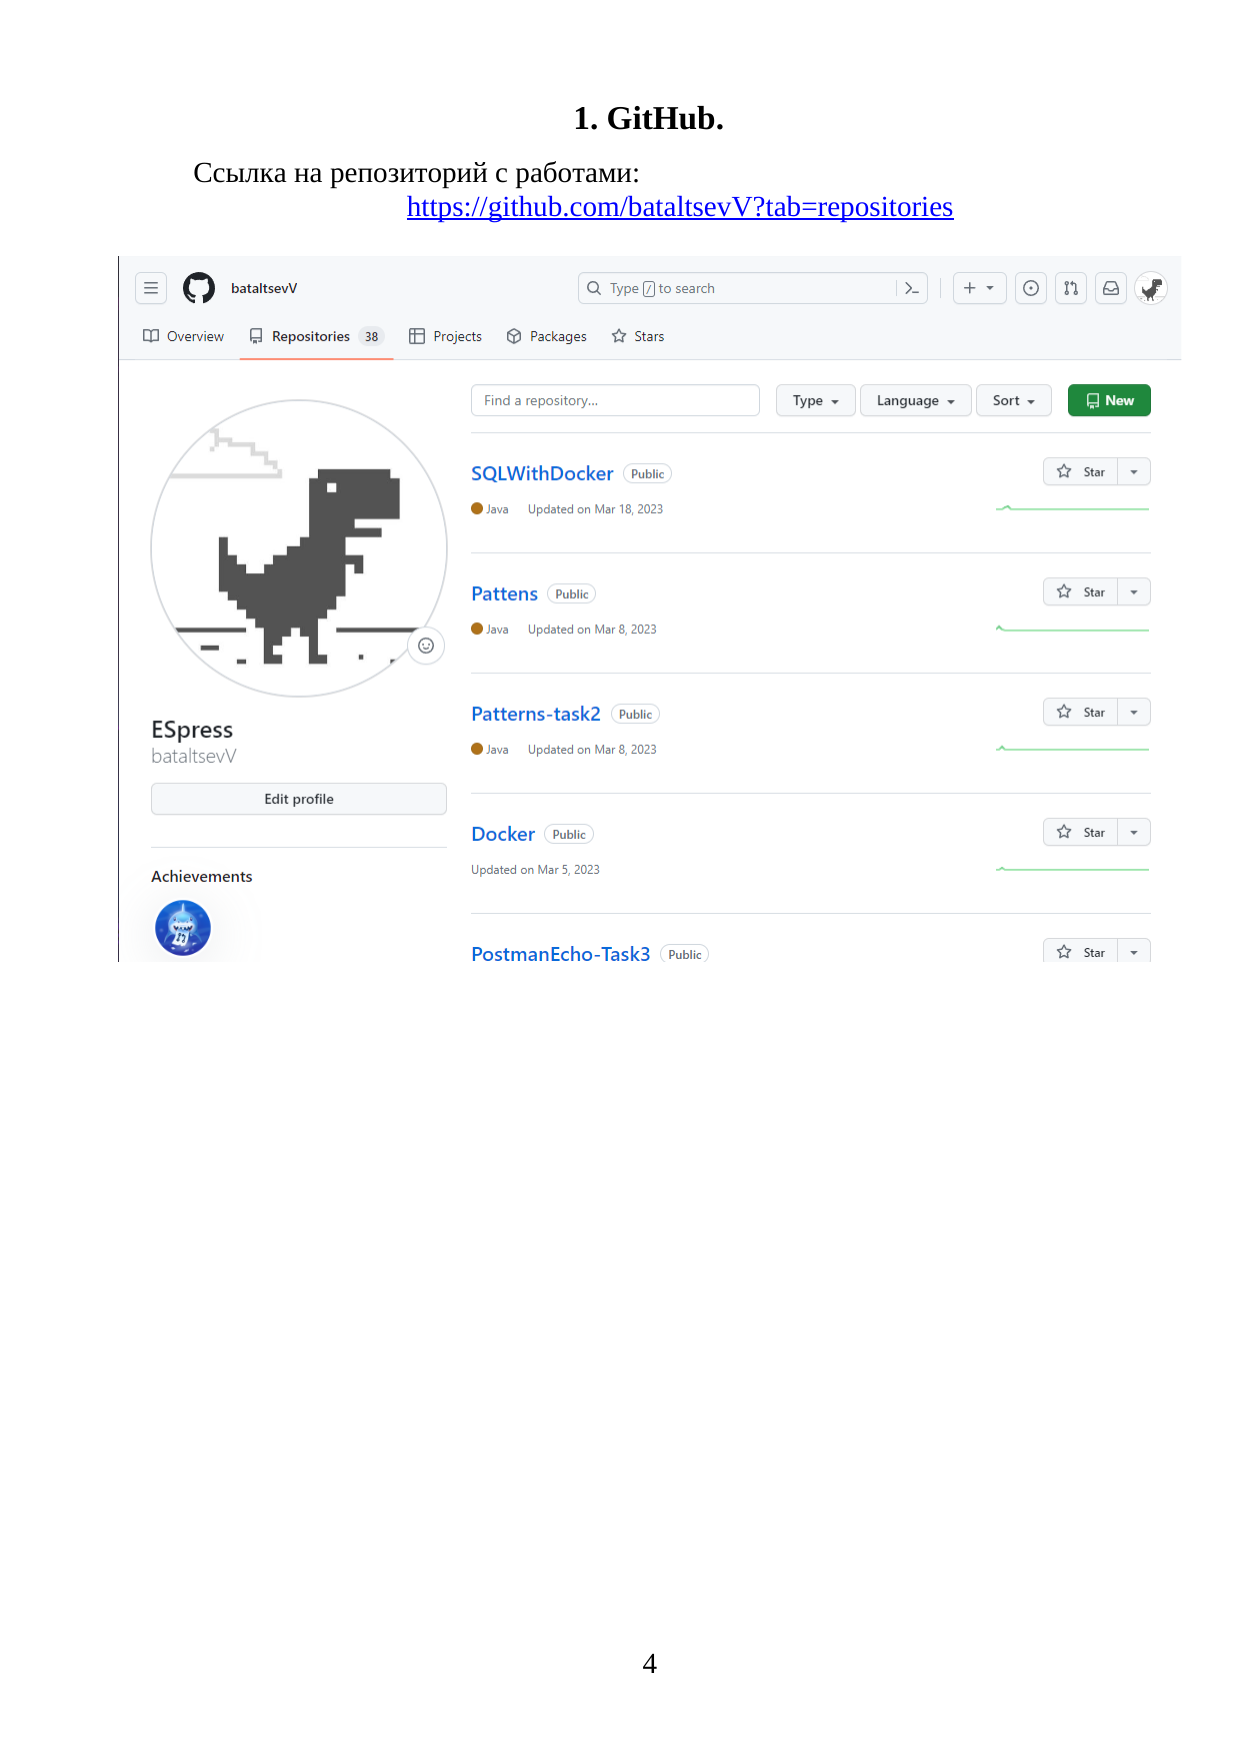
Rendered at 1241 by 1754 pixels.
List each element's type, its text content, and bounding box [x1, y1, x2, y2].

text https://github.com/bataltsevV?tab=repositories [193, 189, 1181, 222]
title 1. GitHub. [118, 98, 1181, 136]
picture [118, 256, 1182, 962]
text Ссылка на репозиторий с работами: [118, 155, 1181, 189]
